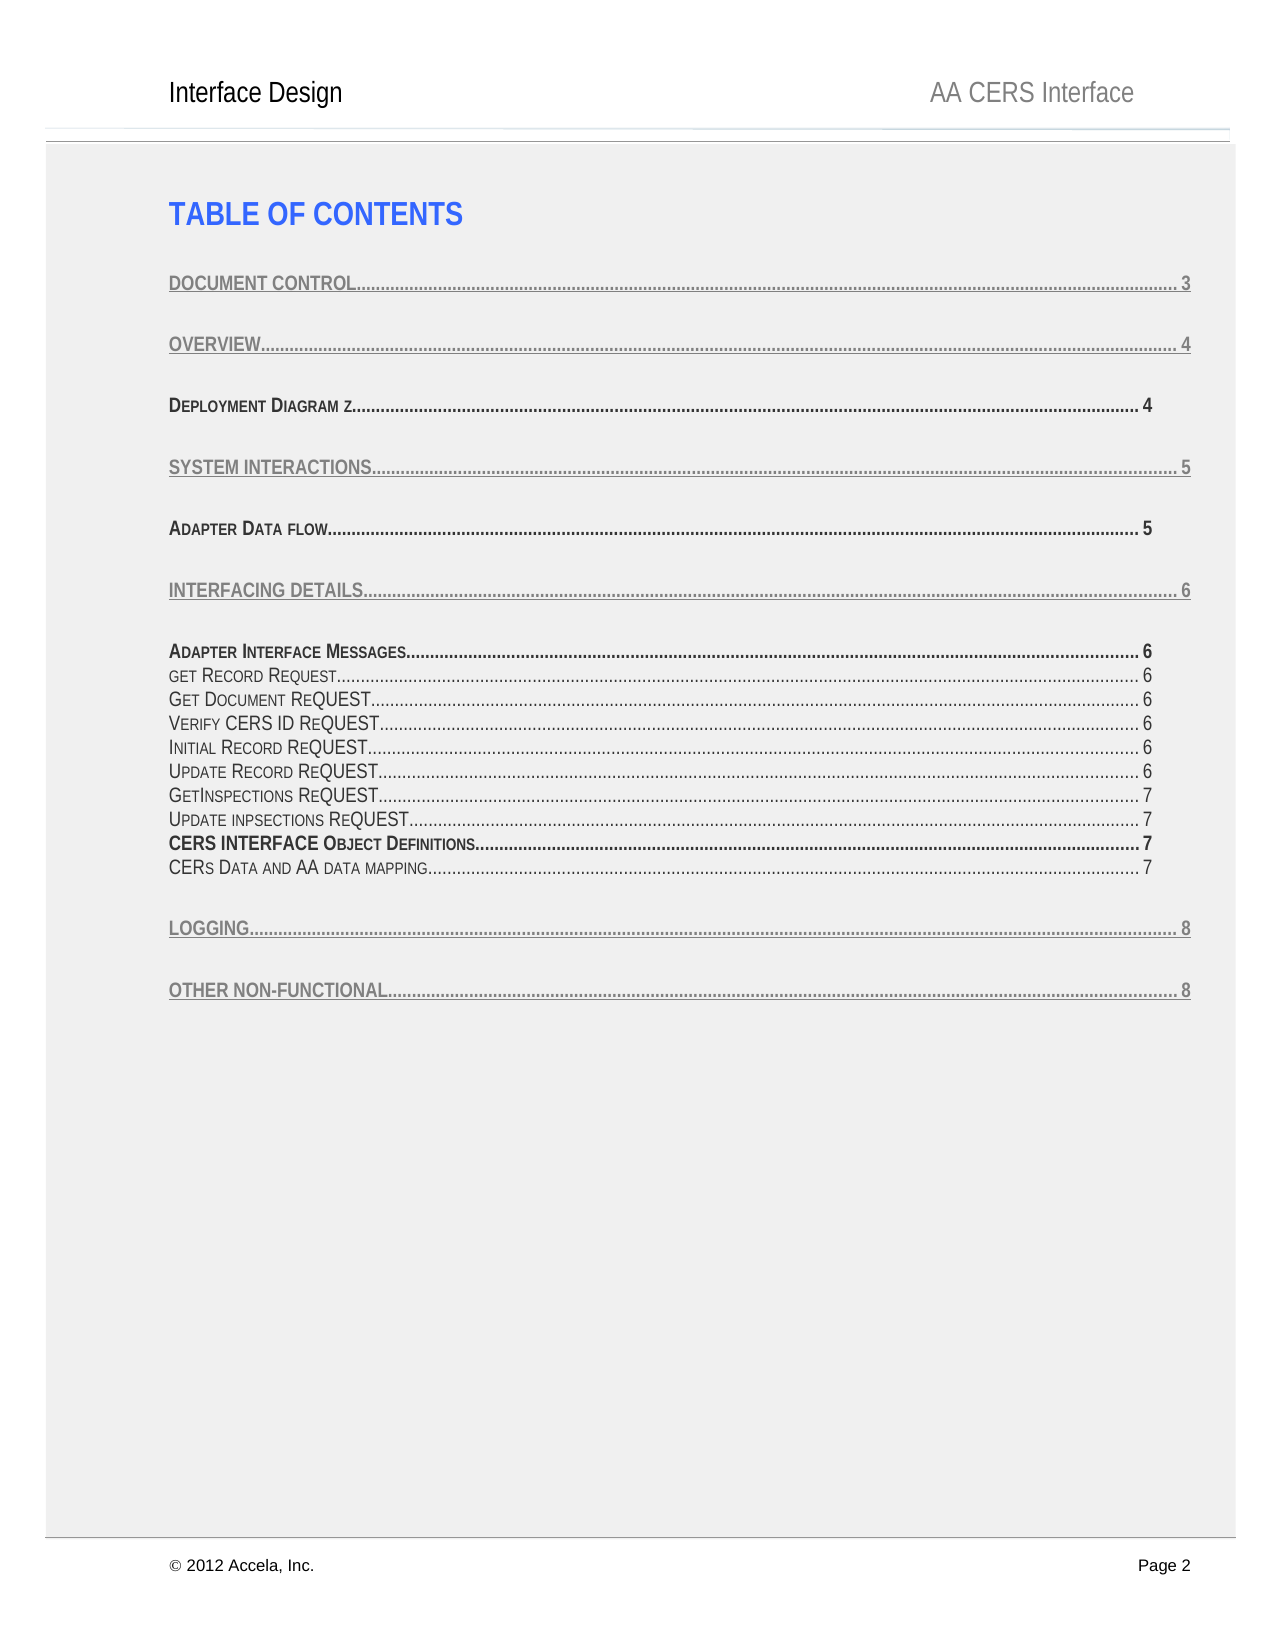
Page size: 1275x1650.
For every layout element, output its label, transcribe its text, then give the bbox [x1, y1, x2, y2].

text System Interactions 5 [169, 455, 1153, 476]
text Document Control 3 [169, 270, 1153, 291]
text Verify CERS ID ReQUEST 6 [169, 711, 1153, 735]
text get Record Request 6 [169, 663, 1153, 687]
text Initial Record ReQUEST 6 [169, 735, 1153, 759]
text Adapter Interface Messages 6 [169, 639, 1153, 663]
text TABLE OF CONTENTS [169, 195, 1153, 233]
text Adapter Data flow 5 [169, 516, 1153, 540]
text Other non-functional 8 [169, 978, 1153, 999]
text CERs Data and AA data mapping 7 [169, 855, 1153, 879]
text Logging 8 [169, 916, 1153, 937]
text GetInspections ReQUEST 7 [169, 783, 1153, 807]
text Overview 4 [169, 332, 1153, 353]
text Update Record ReQUEST 6 [169, 759, 1153, 783]
text interfacing Details 6 [169, 578, 1153, 599]
text Update inpsections ReQUEST 7 [169, 807, 1153, 831]
text Deployment Diagram z 4 [169, 393, 1153, 417]
text Get Document ReQUEST 6 [169, 687, 1153, 711]
text CERS INTERFACE Object Definitions 7 [169, 831, 1153, 855]
